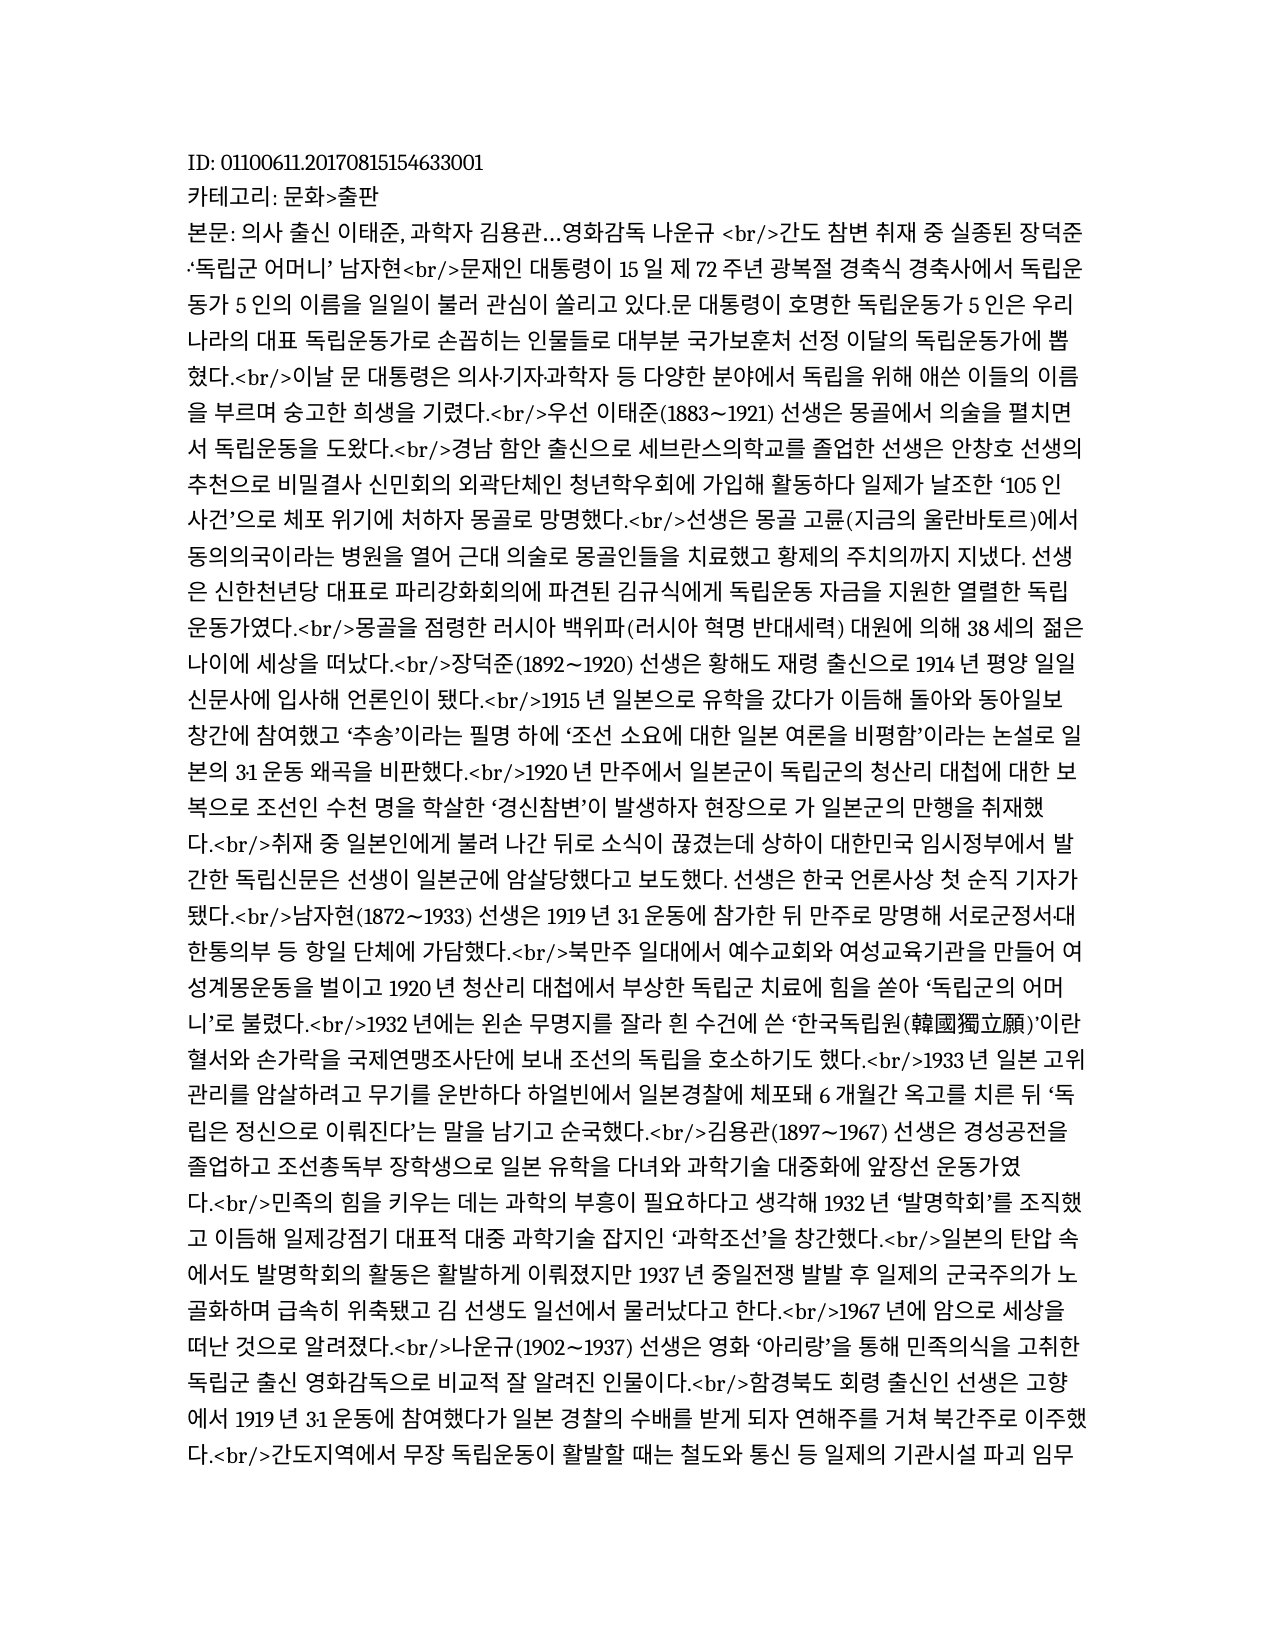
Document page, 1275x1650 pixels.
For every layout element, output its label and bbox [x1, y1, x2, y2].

text [187, 150, 1087, 1470]
